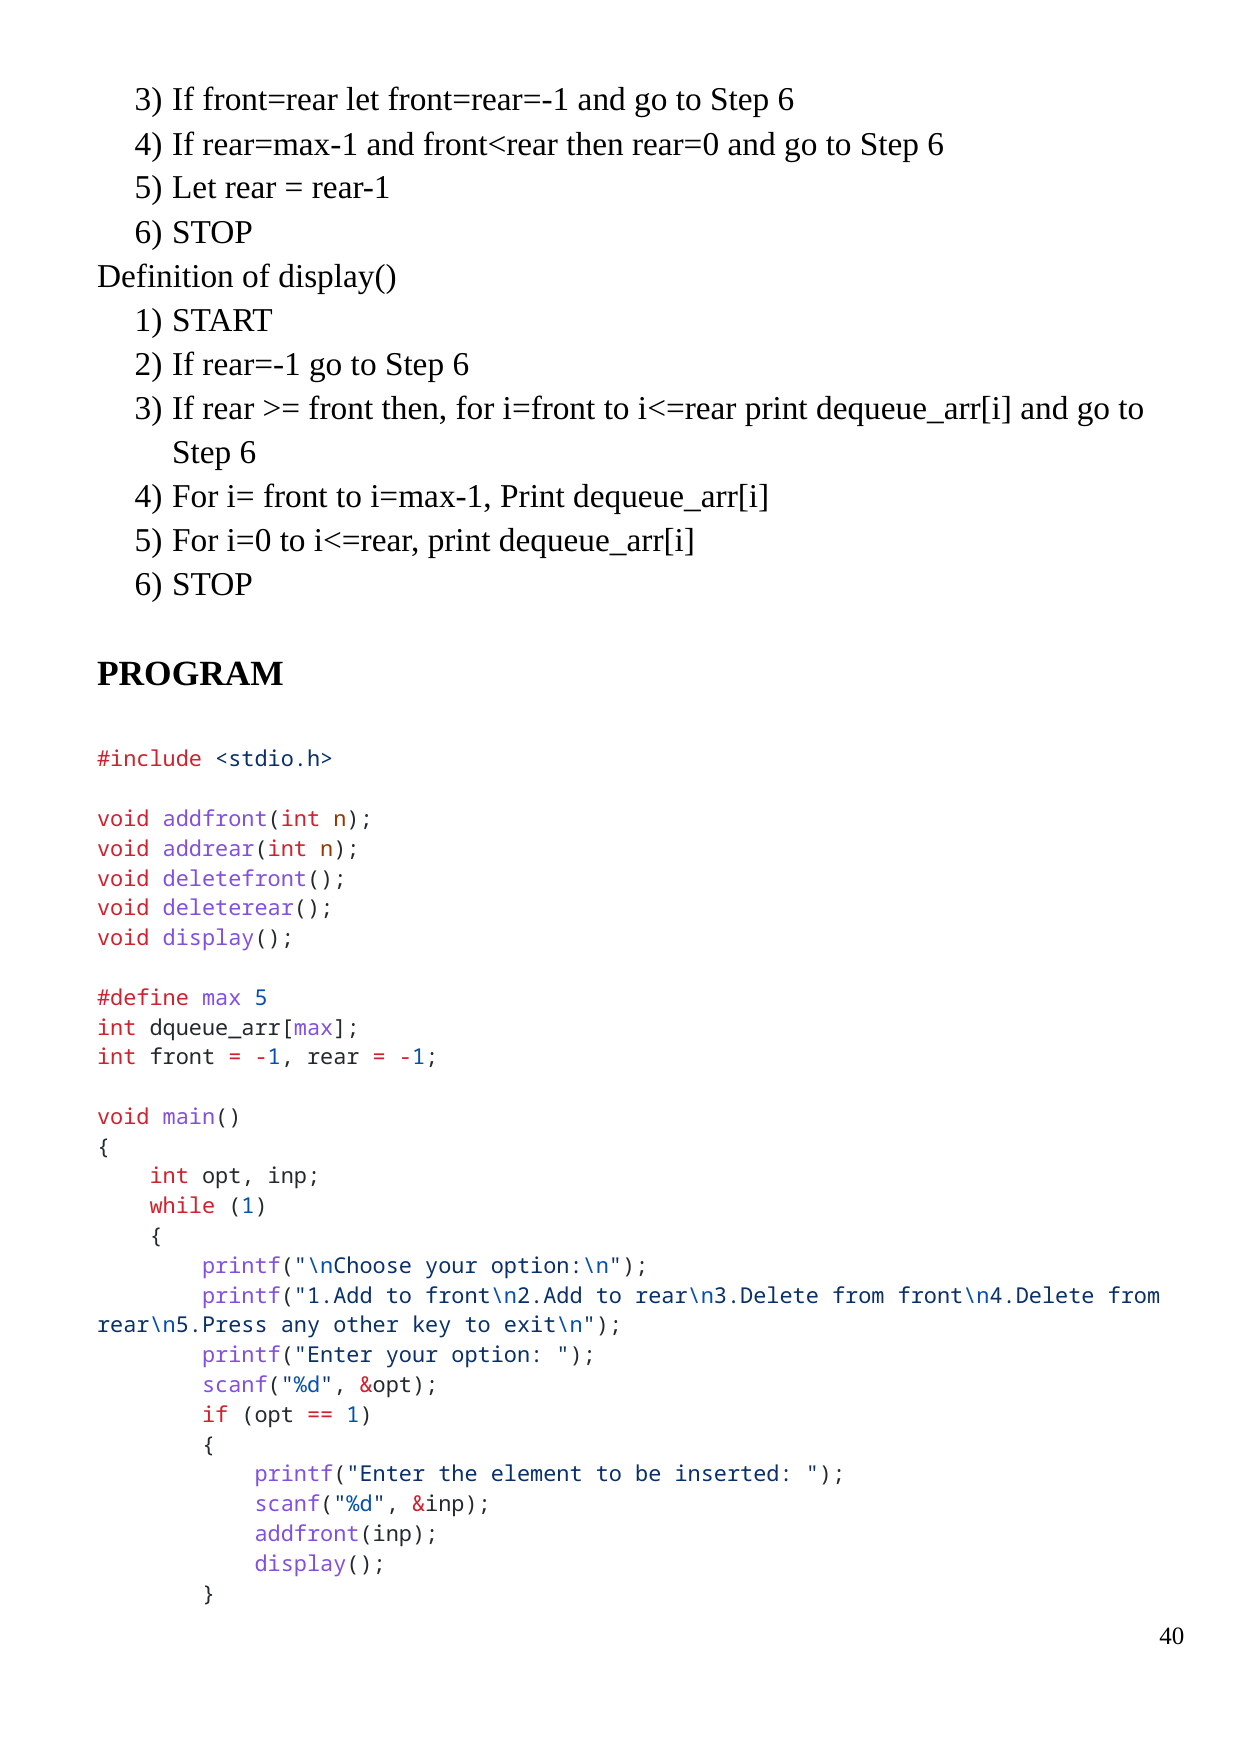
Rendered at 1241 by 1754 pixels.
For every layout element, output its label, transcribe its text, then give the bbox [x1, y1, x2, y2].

text void deleterear(); [97, 892, 1184, 922]
list For i= front to i=max-1, Print dequeue_arr[i] [134, 476, 1184, 514]
text printf("Enter your option: "); [97, 1339, 1184, 1369]
text { [97, 1429, 1184, 1458]
text void addfront(int n); [97, 803, 1184, 833]
text Definition of display() [97, 256, 1184, 294]
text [97, 1458, 1184, 1488]
text while (1) [97, 1190, 1184, 1220]
text { [97, 1220, 1184, 1250]
text printf("1.Add to front\n2.Add to rear\n3.Delete from front\n4.Delete from rear\n5.Press any other key to exit\n"); [97, 1280, 1184, 1339]
list If rear=-1 go to Step 6 [134, 344, 1184, 382]
text int opt, inp; [97, 1161, 1184, 1190]
text { [97, 1131, 1184, 1161]
text void deletefront(); [97, 863, 1184, 892]
text if (opt == 1) [97, 1399, 1184, 1429]
text PROGRAM [97, 652, 1184, 693]
text int dqueue_arr[max]; [97, 1012, 1184, 1041]
text #include <stdio.h> [97, 743, 1184, 773]
text #define max 5 [97, 982, 1184, 1012]
list If rear >= front then, for i=front to i<=rear print dequeue_arr[i] and go to Step 6 [134, 388, 1184, 471]
list START [134, 300, 1184, 338]
list STOP [134, 564, 1184, 603]
list STOP [134, 212, 1184, 250]
list Let rear = rear-1 [134, 168, 1184, 206]
text display(); [97, 1548, 1184, 1578]
text void main() [97, 1101, 1184, 1131]
text void display(); [97, 922, 1184, 952]
text int front = -1, rear = -1; [97, 1041, 1184, 1071]
text void addrear(int n); [97, 833, 1184, 863]
list For i=0 to i<=rear, print dequeue_arr[i] [134, 520, 1184, 559]
text scanf("%d", &inp); [97, 1488, 1184, 1518]
text } [97, 1578, 1184, 1607]
text printf("\nChoose your option:\n"); [97, 1250, 1184, 1280]
text addfront(inp); [97, 1518, 1184, 1548]
text scanf("%d", &opt); [97, 1369, 1184, 1399]
list If front=rear let front=rear=-1 and go to Step 6 [134, 80, 1184, 118]
list If rear=max-1 and front<rear then rear=0 and go to Step 6 [134, 124, 1184, 162]
